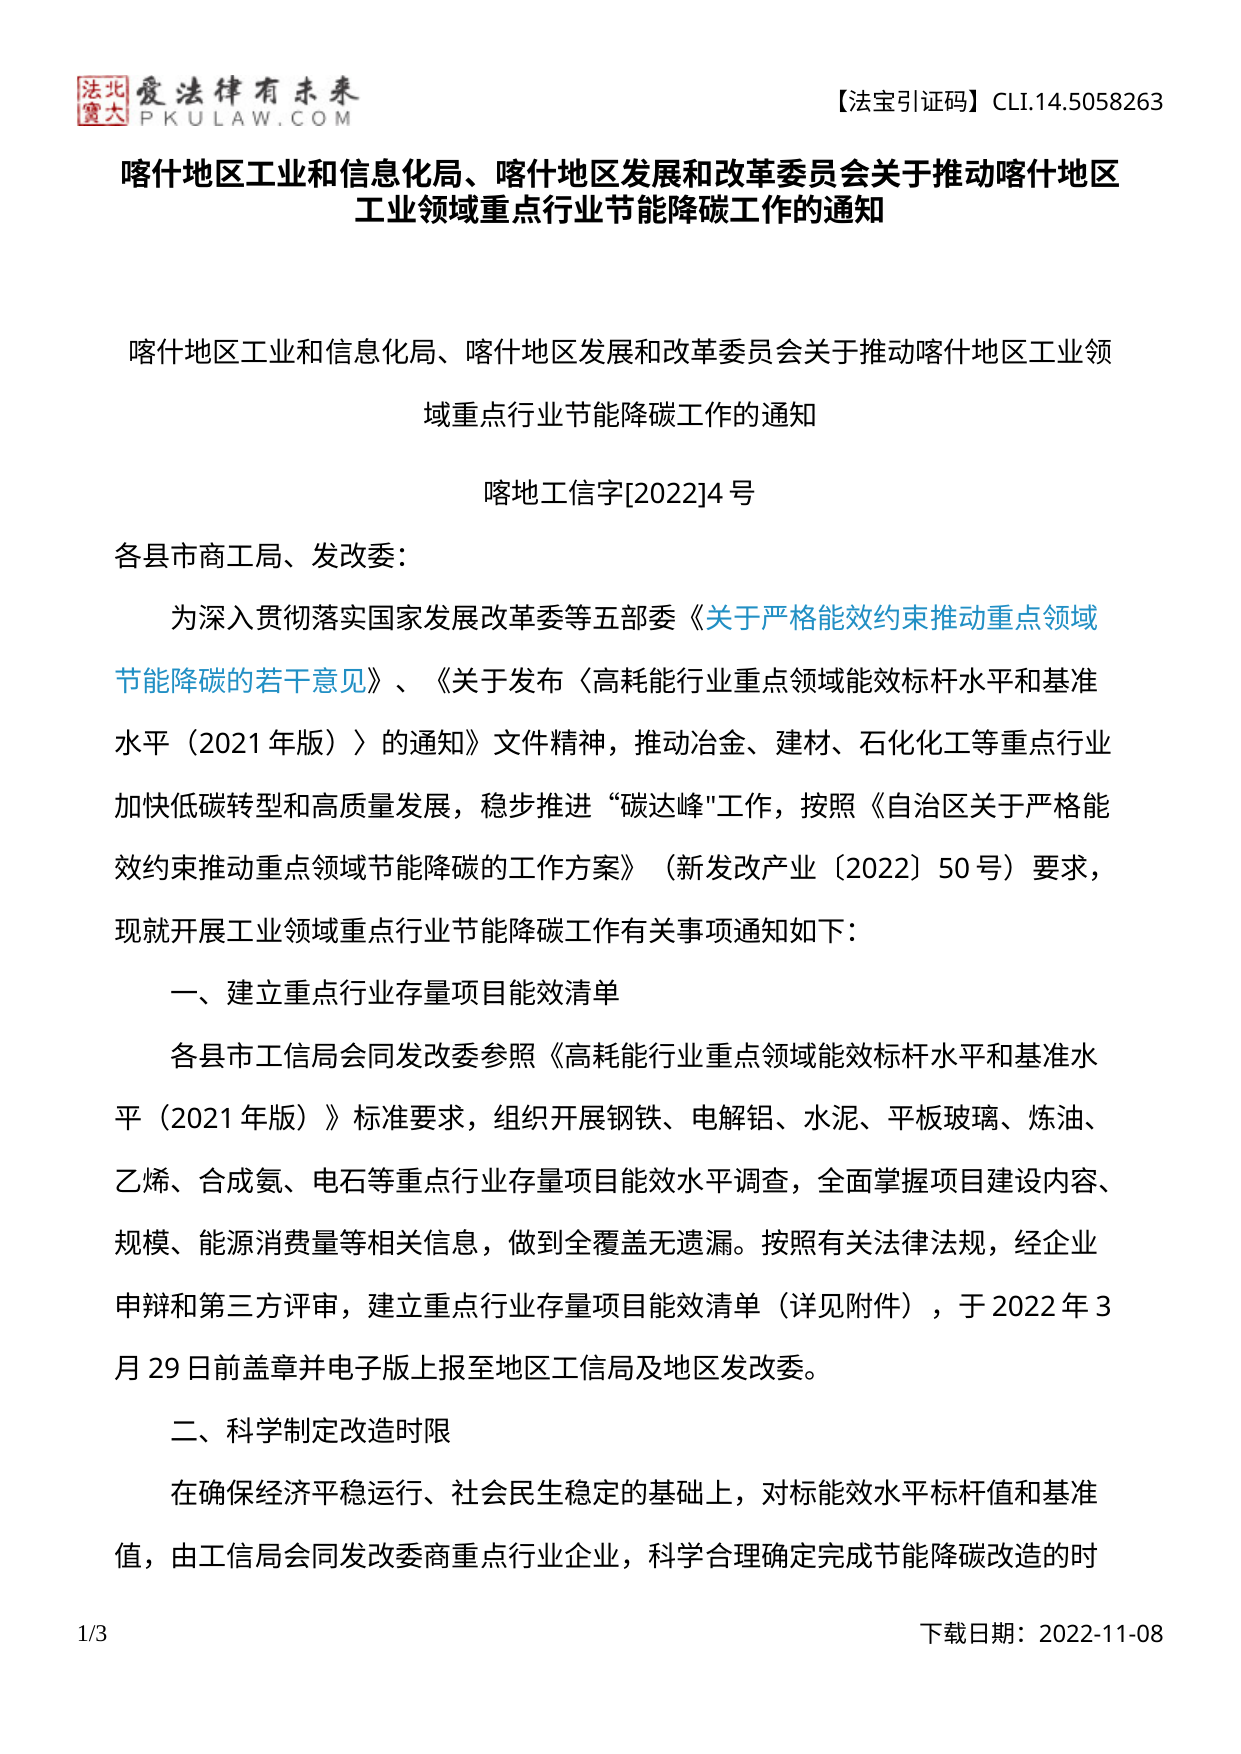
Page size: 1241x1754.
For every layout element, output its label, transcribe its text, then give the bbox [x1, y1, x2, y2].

text 为深入贯彻落实国家发展改革委等五部委《关于严格能效约束推动重点领域节能降碳的若干意见》、《关于发布〈高耗能行业重点领域能效标杆水平和基准水平（2021年版）〉的通知》文件精神，推动冶金、建材、石化化工等重点行业加快低碳转型和高质量发展，稳步推进“碳达峰"工作，按照《自治区关于严格能效约束推动重点领域节能降碳的工作方案》（新发改产业〔2022〕50号）要求，现就开展工业领域重点行业节能降碳工作有关事项通知如下： [114, 574, 1126, 949]
title 喀什地区工业和信息化局、喀什地区发展和改革委员会关于推动喀什地区工业领域重点行业节能降碳工作的通知 [114, 156, 1126, 228]
text 喀地工信字[2022]4号 [114, 449, 1126, 512]
text 各县市工信局会同发改委参照《高耗能行业重点领域能效标杆水平和基准水平（2021年版）》标准要求，组织开展钢铁、电解铝、水泥、平板玻璃、炼油、乙烯、合成氨、电石等重点行业存量项目能效水平调查，全面掌握项目建设内容、规模、能源消费量等相关信息，做到全覆盖无遗漏。按照有关法律法规，经企业申辩和第三方评审，建立重点行业存量项目能效清单（详见附件），于2022年3月29日前盖章并电子版上报至地区工信局及地区发改委。 [114, 1012, 1126, 1387]
text 各县市商工局、发改委： [114, 512, 1126, 574]
text 一、建立重点行业存量项目能效清单 [114, 949, 1126, 1012]
picture [76, 75, 361, 126]
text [114, 1449, 1126, 1574]
text 二、科学制定改造时限 [114, 1387, 1126, 1449]
text 喀什地区工业和信息化局、喀什地区发展和改革委员会关于推动喀什地区工业领域重点行业节能降碳工作的通知 [114, 308, 1126, 433]
